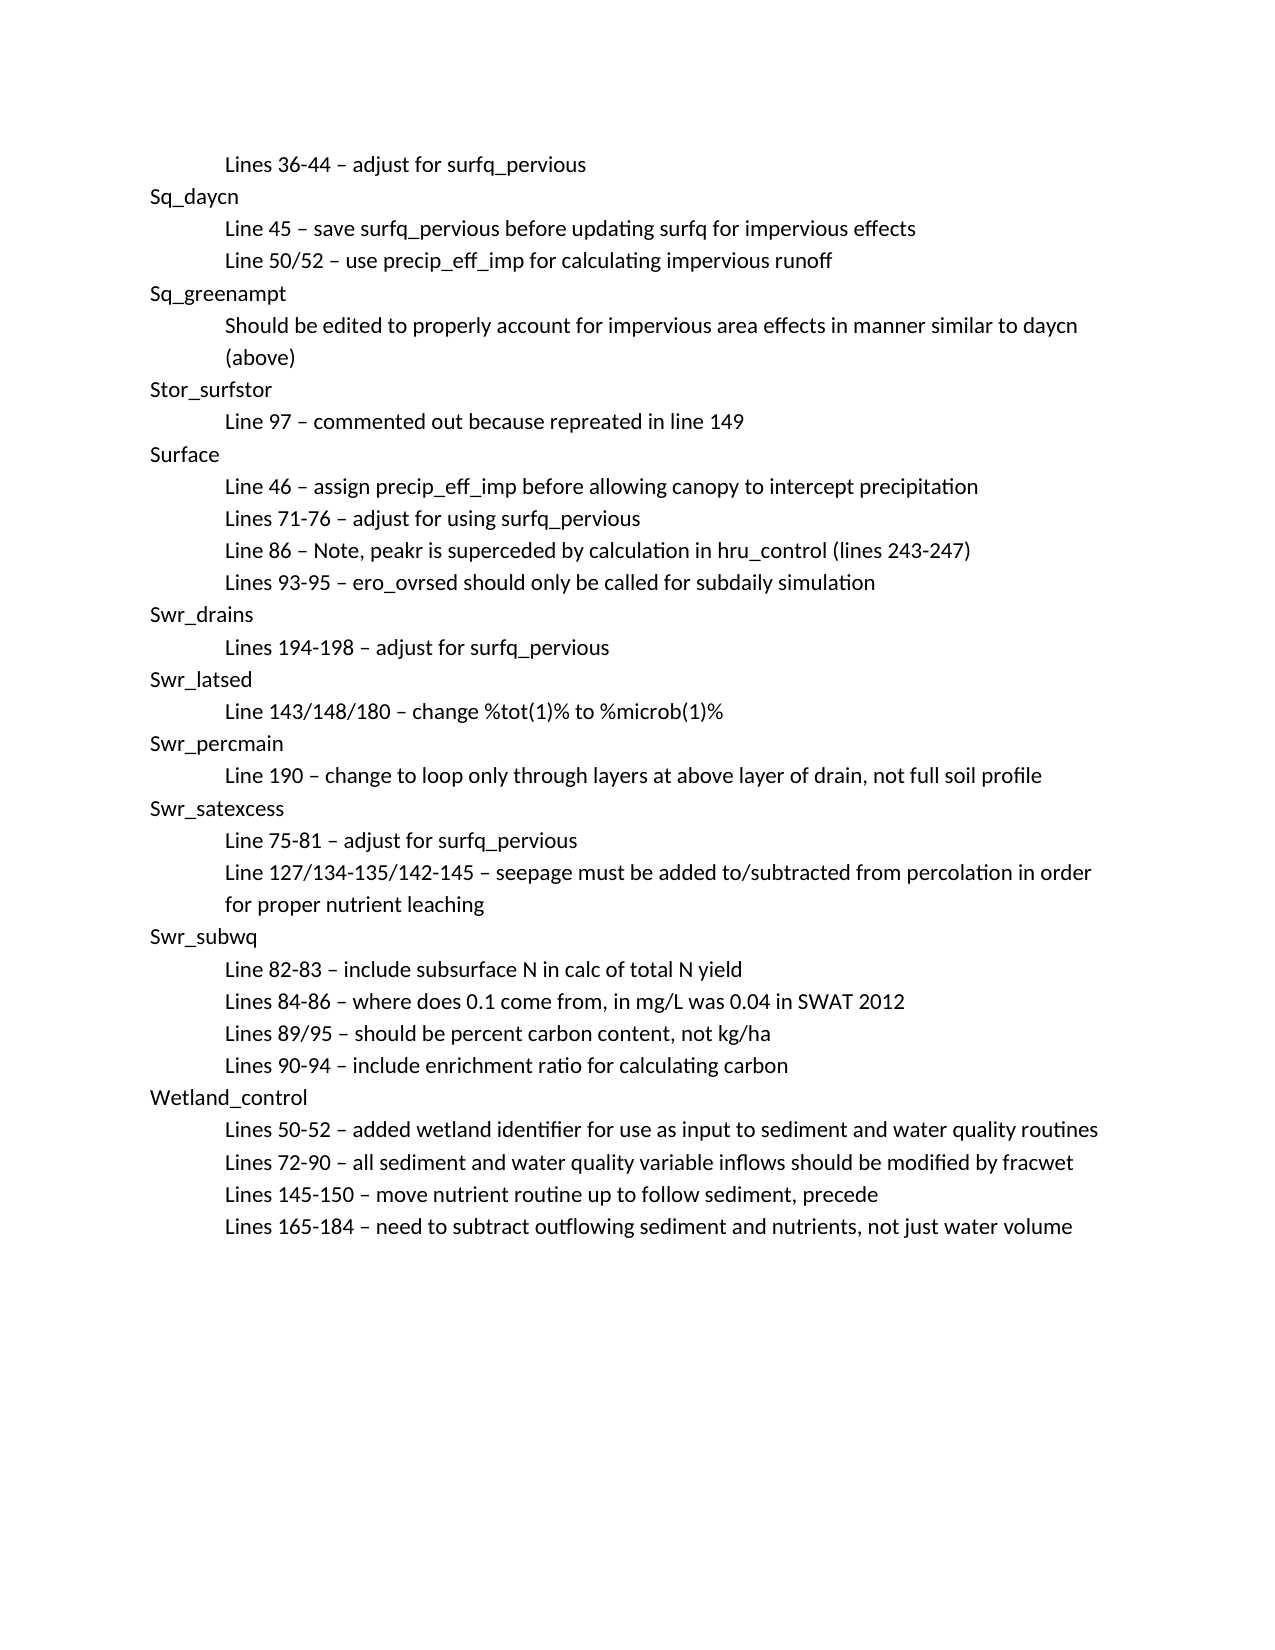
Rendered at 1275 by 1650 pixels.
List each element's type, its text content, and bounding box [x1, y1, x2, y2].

text Swr_latsed [150, 665, 1125, 693]
text Lines 90-94 – include enrichment ratio for calculating carbon [150, 1051, 1125, 1079]
text Surface [150, 440, 1125, 468]
text Line 50/52 – use precip_eff_imp for calculating impervious runoff [150, 247, 1125, 274]
text Sq_daycn [150, 182, 1125, 210]
text Line 45 – save surfq_pervious before updating surfq for impervious effects [150, 214, 1125, 242]
text Swr_subwq [150, 922, 1125, 951]
text Swr_satexcess [150, 794, 1125, 822]
text Lines 36-44 – adjust for surfq_pervious [150, 150, 1125, 178]
text Line 75-81 – adjust for surfq_pervious [150, 826, 1125, 854]
text Line 143/148/180 – change %tot(1)% to %microb(1)% [150, 697, 1125, 725]
text Line 190 – change to loop only through layers at above layer of drain, not full soil profile [150, 762, 1125, 789]
text Line 46 – assign precip_eff_imp before allowing canopy to intercept precipitation [150, 472, 1125, 500]
text Line 82-83 – include subsurface N in calc of total N yield [150, 955, 1125, 983]
text Lines 165-184 – need to subtract outflowing sediment and nutrients, not just water volume [150, 1212, 1125, 1240]
text Wetland_control [150, 1083, 1125, 1111]
text Swr_percmain [150, 729, 1125, 757]
text Lines 71-76 – adjust for using surfq_pervious [150, 504, 1125, 532]
text Swr_drains [150, 601, 1125, 629]
text Line 97 – commented out because repreated in line 149 [150, 407, 1125, 436]
text Lines 72-90 – all sediment and water quality variable inflows should be modified by fracwet [150, 1148, 1125, 1176]
text Line 86 – Note, peakr is superceded by calculation in hru_control (lines 243-247) [150, 536, 1125, 564]
text Stor_surfstor [150, 375, 1125, 403]
text Sq_greenampt [150, 279, 1125, 307]
text Lines 145-150 – move nutrient routine up to follow sediment, precede [150, 1180, 1125, 1208]
text Lines 89/95 – should be percent carbon content, not kg/ha [150, 1019, 1125, 1047]
text Lines 84-86 – where does 0.1 come from, in mg/L was 0.04 in SWAT 2012 [150, 987, 1125, 1015]
text Should be edited to properly account for impervious area effects in manner similar to daycn (above) [225, 311, 1125, 371]
text Lines 194-198 – adjust for surfq_pervious [150, 633, 1125, 661]
text Lines 93-95 – ero_ovrsed should only be called for subdaily simulation [150, 568, 1125, 596]
text Line 127/134-135/142-145 – seepage must be added to/subtracted from percolation in order for proper nutrient leaching [225, 858, 1125, 918]
text Lines 50-52 – added wetland identifier for use as input to sediment and water quality routines [150, 1116, 1125, 1144]
